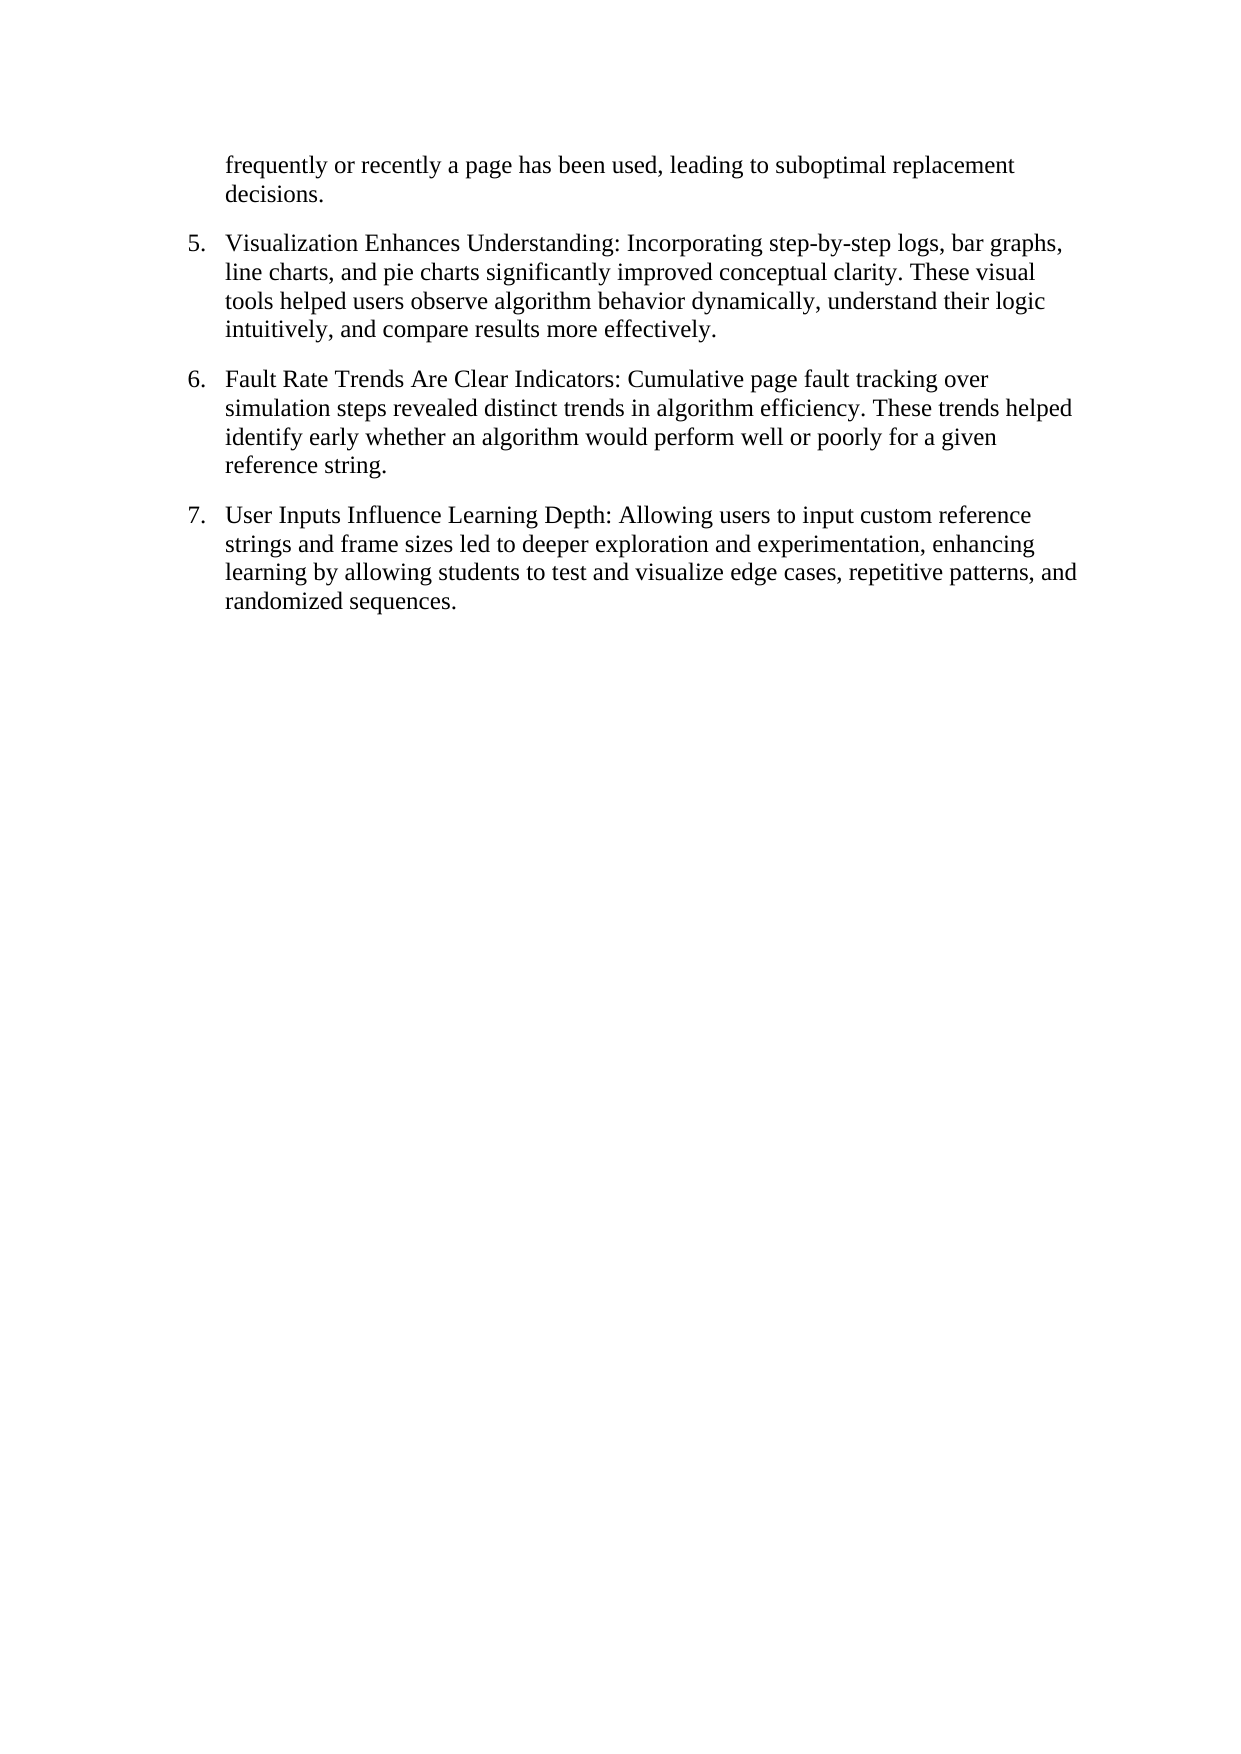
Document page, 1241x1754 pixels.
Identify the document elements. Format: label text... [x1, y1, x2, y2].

list Visualization Enhances Understanding: Incorporating step-by-step logs, bar graphs, line charts, and pie charts significantly improved conceptual clarity. These visual tools helped users observe algorithm behavior dynamically, understand their logic intuitively, and compare results more effectively. [187, 228, 1090, 343]
list User Inputs Influence Learning Depth: Allowing users to input custom reference strings and frame sizes led to deeper exploration and experimentation, enhancing learning by allowing students to test and visualize edge cases, repetitive patterns, and randomized sequences. [187, 500, 1090, 615]
list Fault Rate Trends Are Clear Indicators: Cumulative page fault tracking over simulation steps revealed distinct trends in algorithm efficiency. These trends helped identify early whether an algorithm would perform well or poorly for a given reference string. [187, 364, 1090, 479]
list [187, 150, 1090, 207]
